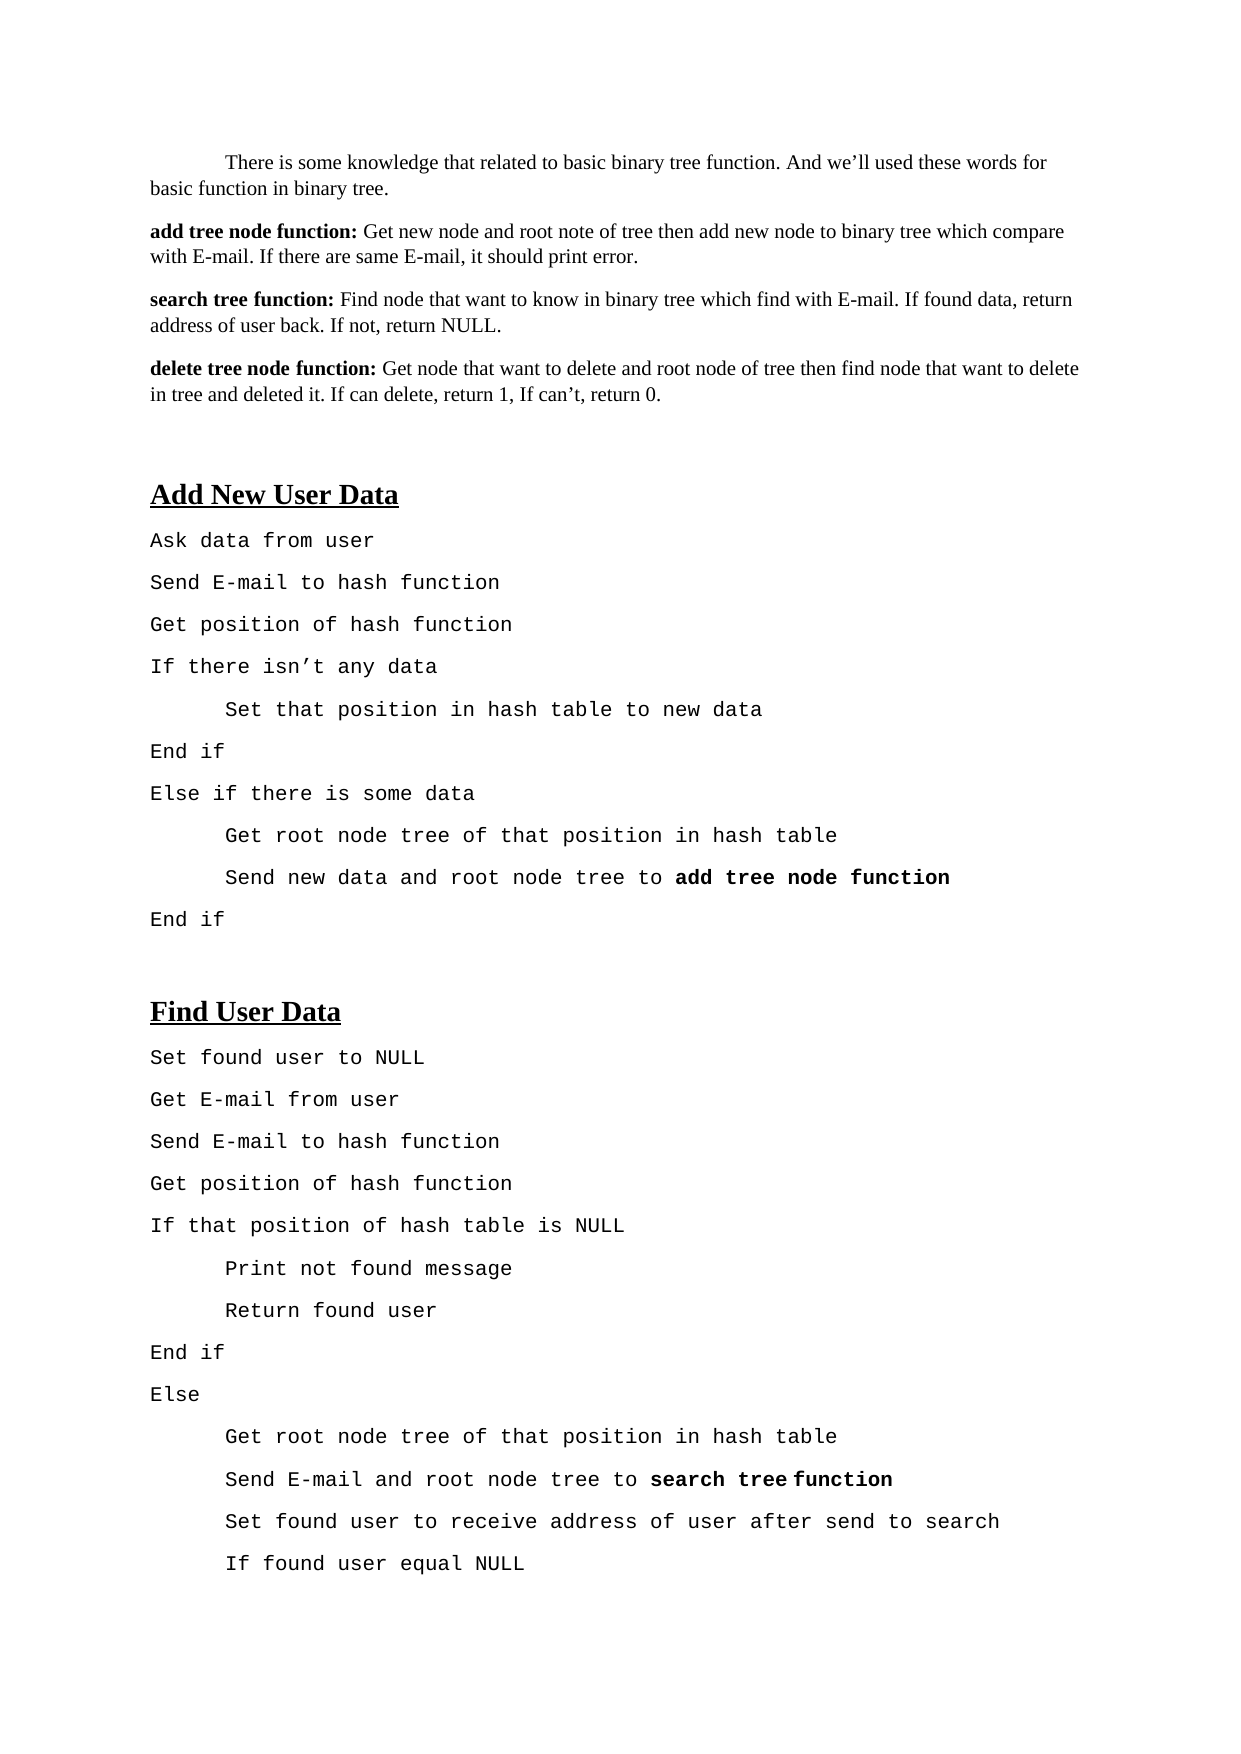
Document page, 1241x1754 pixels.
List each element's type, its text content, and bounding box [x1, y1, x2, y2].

text Get root node tree of that position in hash table [150, 825, 1090, 849]
text Print not found message [150, 1258, 1090, 1281]
text Send E-mail and root node tree to search tree function [150, 1468, 1090, 1492]
text delete tree node function: Get node that want to delete and root node of tree then find node that want to delete in tree and deleted it. If can delete, return 1, If can’t, return 0. [150, 356, 1090, 406]
text Add New User Data [150, 477, 1090, 511]
text Ask data from user [150, 530, 1090, 553]
text search tree function: Find node that want to know in binary tree which find with E-mail. If found data, return address of user back. If not, return NULL. [150, 287, 1090, 337]
text Else [150, 1384, 1090, 1408]
text Set found user to NULL [150, 1047, 1090, 1070]
text Send E-mail to hash function [150, 572, 1090, 596]
text If that position of hash table is NULL [150, 1215, 1090, 1239]
text There is some knowledge that related to basic binary tree function. And we’ll used these words for basic function in binary tree. [150, 150, 1090, 200]
text If there isn’t any data [150, 656, 1090, 680]
text Send new data and root node tree to add tree node function [150, 867, 1090, 891]
text Set found user to receive address of user after send to search [150, 1511, 1090, 1535]
text If found user equal NULL [150, 1553, 1090, 1577]
text End if [150, 741, 1090, 764]
text Get E-mail from user [150, 1089, 1090, 1112]
text Return found user [150, 1300, 1090, 1323]
text Else if there is some data [150, 783, 1090, 807]
text add tree node function: Get new node and root note of tree then add new node to binary tree which compare with E-mail. If there are same E-mail, it should print error. [150, 218, 1090, 268]
text End if [150, 1342, 1090, 1366]
text Get root node tree of that position in hash table [150, 1426, 1090, 1450]
text Find User Data [150, 994, 1090, 1027]
text Get position of hash function [150, 1173, 1090, 1197]
text Get position of hash function [150, 614, 1090, 638]
text Send E-mail to hash function [150, 1131, 1090, 1155]
text Set that position in hash table to new data [150, 698, 1090, 722]
text End if [150, 909, 1090, 933]
